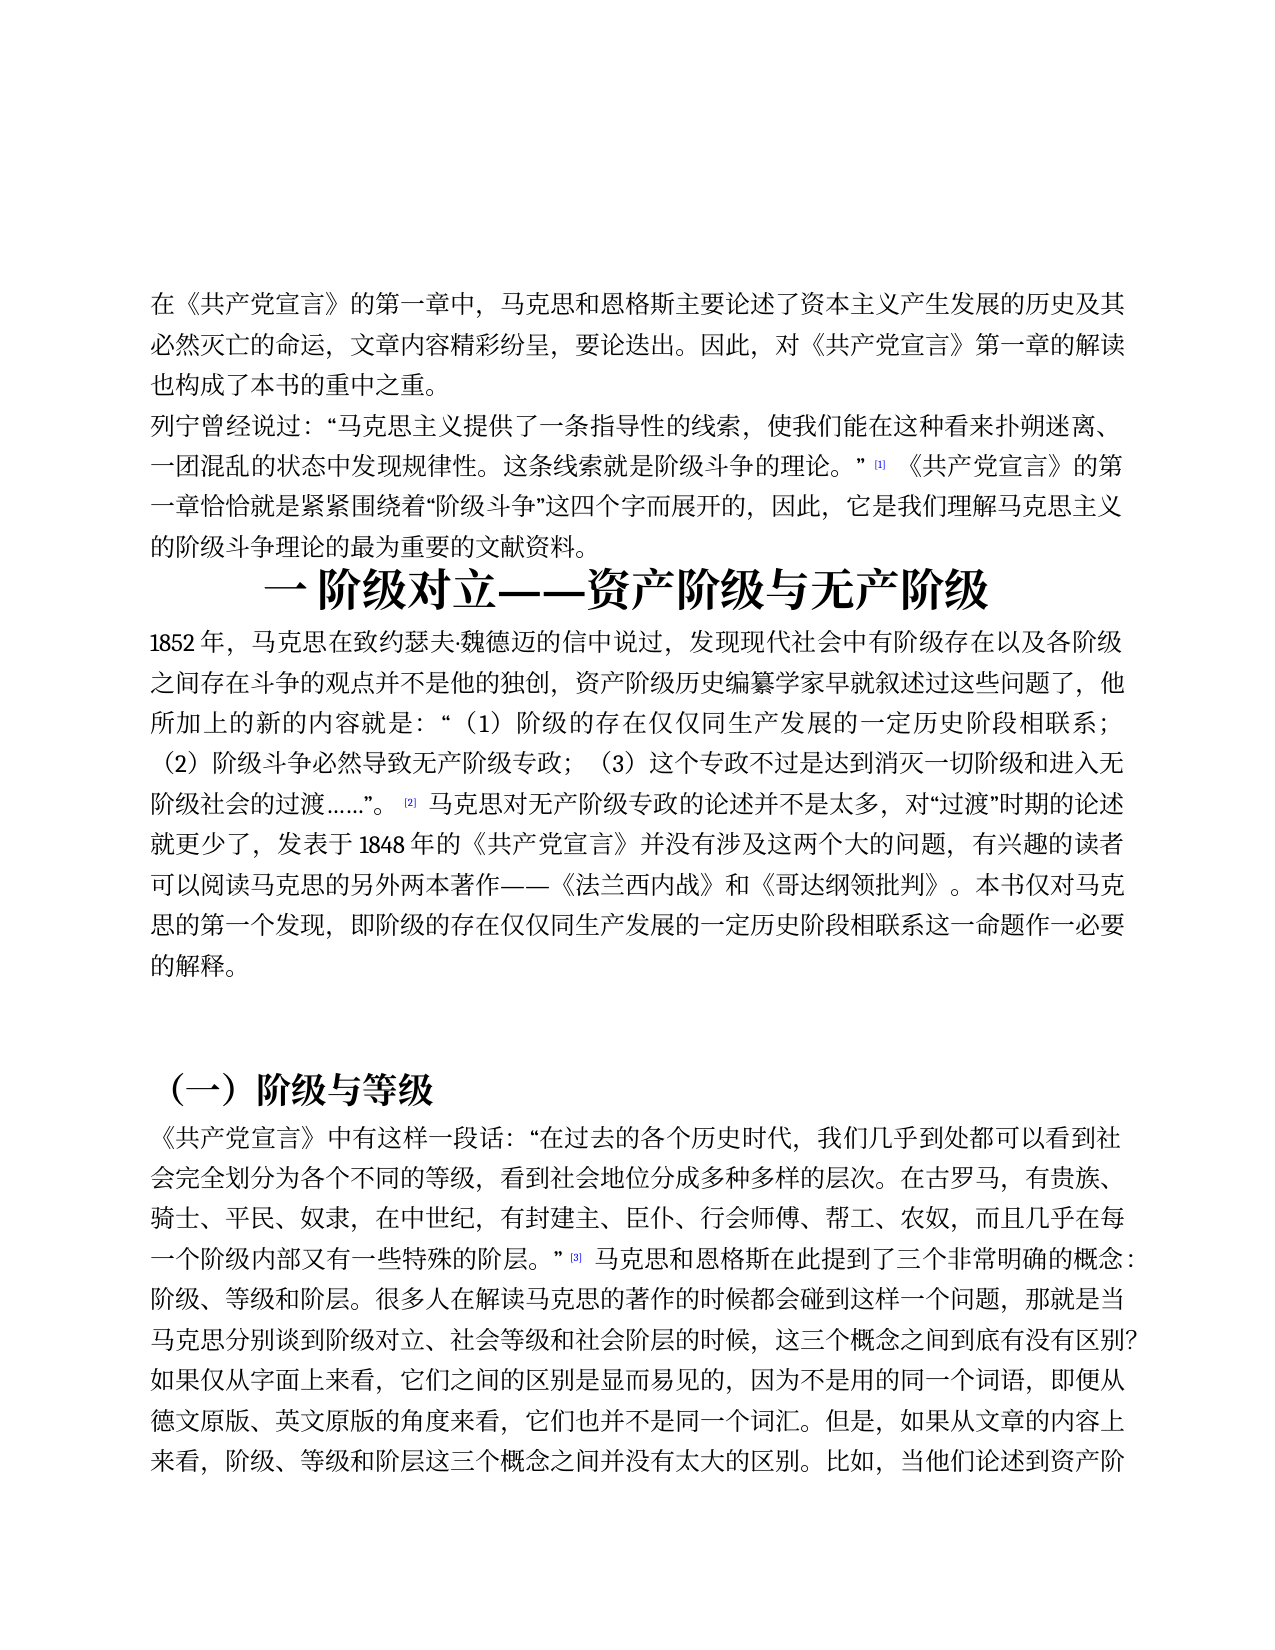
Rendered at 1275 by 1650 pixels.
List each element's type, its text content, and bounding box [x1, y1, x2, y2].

subtitle 一 阶级对立——资产阶级与无产阶级 [150, 562, 1102, 617]
text 1852年，马克思在致约瑟夫·魏德迈的信中说过，发现现代社会中有阶级存在以及各阶级之间存在斗争的观点并不是他的独创，资产阶级历史编纂学家早就叙述过这些问题了，他所加上的新的内容就是：“（1）阶级的存在仅仅同生产发展的一定历史阶段相联系；（2）阶级斗争必然导致无产阶级专政；（3）这个专政不过是达到消灭一切阶级和进入无阶级社会的过渡……”。 [2] 马克思对无产阶级专政的论述并不是太多，对“过渡”时期的论述就更少了，发表于1848年的《共产党宣言》并没有涉及这两个大的问题，有兴趣的读者可以阅读马克思的另外两本著作——《法兰西内战》和《哥达纲领批判》。本书仅对马克思的第一个发现，即阶级的存在仅仅同生产发展的一定历史阶段相联系这一命题作一必要的解释。 [150, 617, 1125, 981]
subtitle （一）阶级与等级 [150, 1070, 1102, 1113]
text 列宁曾经说过：“马克思主义提供了一条指导性的线索，使我们能在这种看来扑朔迷离、一团混乱的状态中发现规律性。这条线索就是阶级斗争的理论。” [1] 《共产党宣言》的第一章恰恰就是紧紧围绕着“阶级斗争”这四个字而展开的，因此，它是我们理解马克思主义的阶级斗争理论的最为重要的文献资料。 [150, 401, 1125, 562]
text 在《共产党宣言》的第一章中，马克思和恩格斯主要论述了资本主义产生发展的历史及其必然灭亡的命运，文章内容精彩纷呈，要论迭出。因此，对《共产党宣言》第一章的解读也构成了本书的重中之重。 [150, 279, 1125, 401]
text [150, 1113, 1125, 1477]
